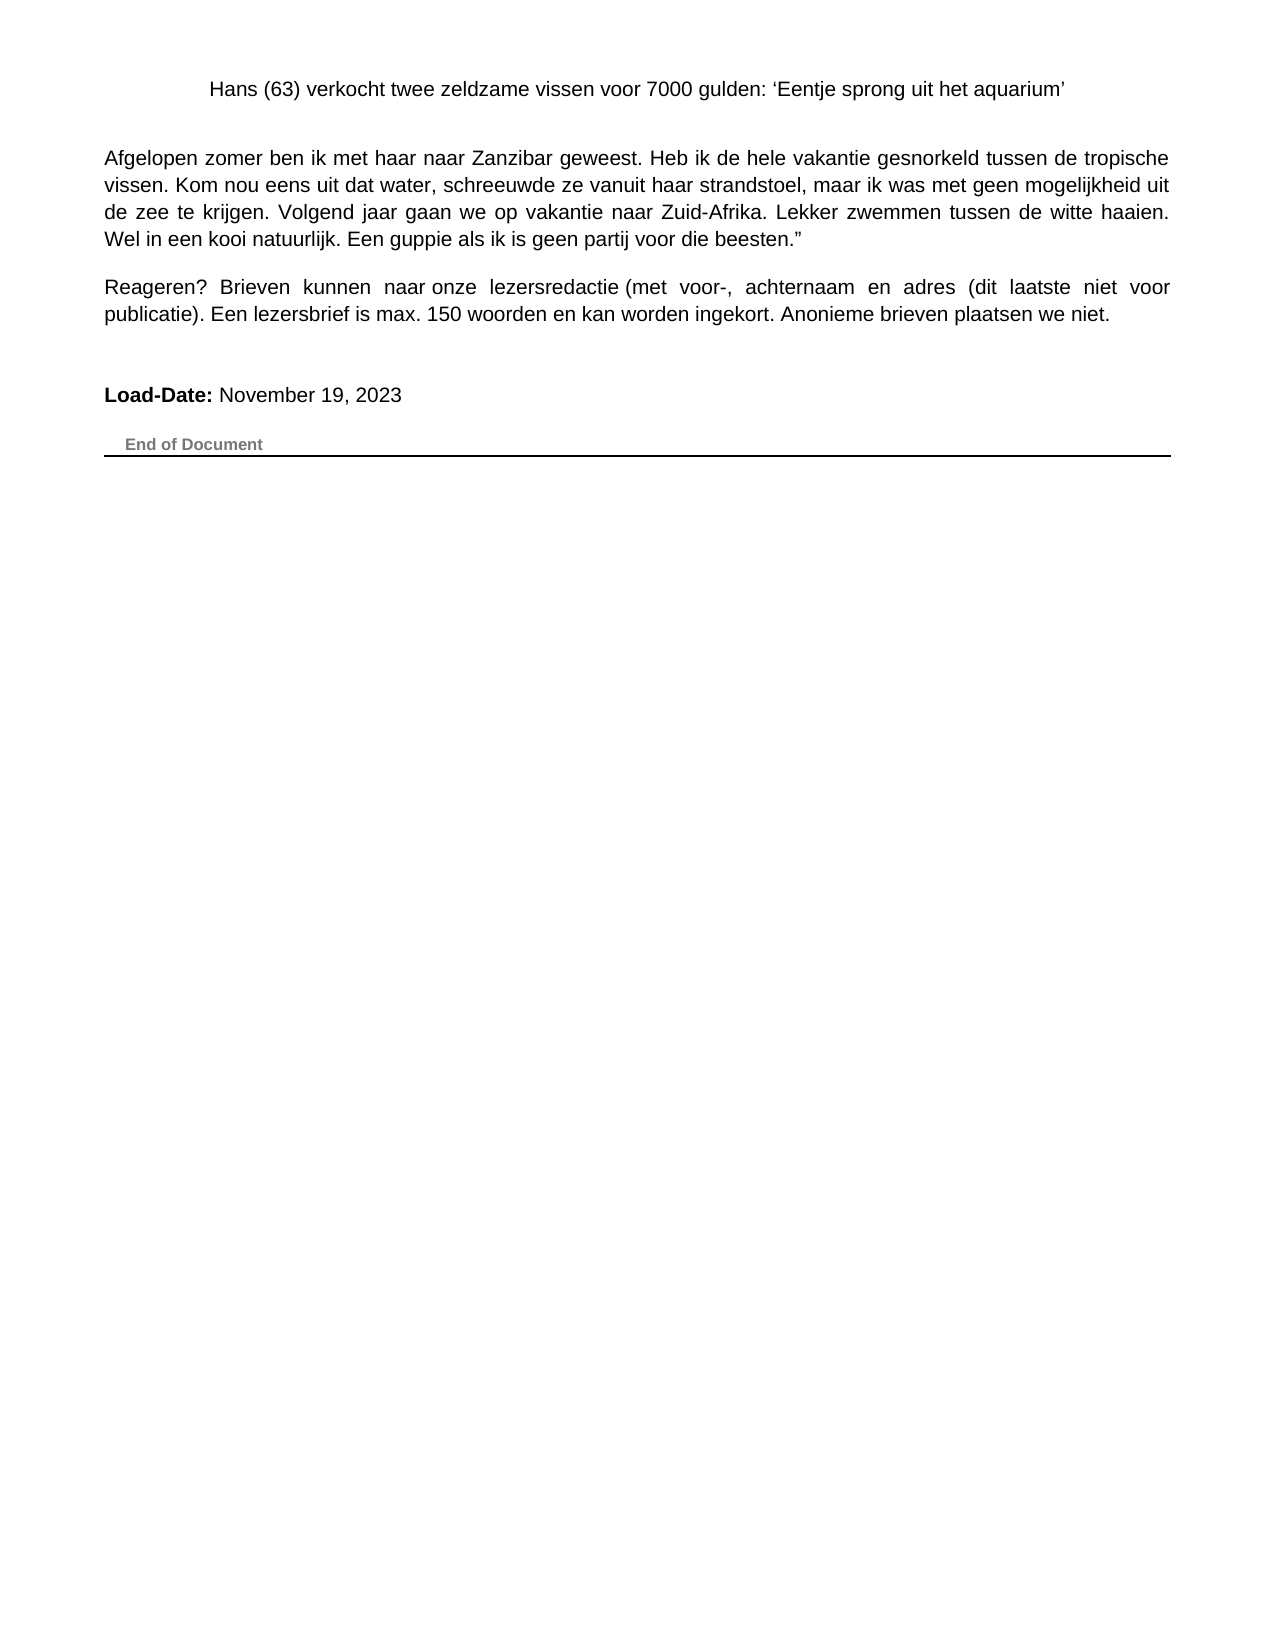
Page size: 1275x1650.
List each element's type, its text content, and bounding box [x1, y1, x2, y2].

text Load-Date: November 19, 2023 [104, 351, 1171, 406]
text Afgelopen zomer ben ik met haar naar Zanzibar geweest. Heb ik de hele vakantie gesnorkeld tussen de tropische vissen. Kom nou eens uit dat water, schreeuwde ze vanuit haar strandstoel, maar ik was met geen mogelijkheid uit de zee te krijgen. Volgend jaar gaan we op vakantie naar Zuid-Afrika. Lekker zwemmen tussen de witte haaien. Wel in een kooi natuurlijk. Een guppie als ik is geen partij voor die beesten.” [104, 142, 1171, 251]
text Reageren? Brieven kunnen naar onze lezersredactie (met voor-, achternaam en adres (dit laatste niet voor publicatie). Een lezersbrief is max. 150 woorden en kan worden ingekort. Anonieme brieven plaatsen we niet. [104, 271, 1171, 326]
text End of Document [125, 435, 1171, 454]
